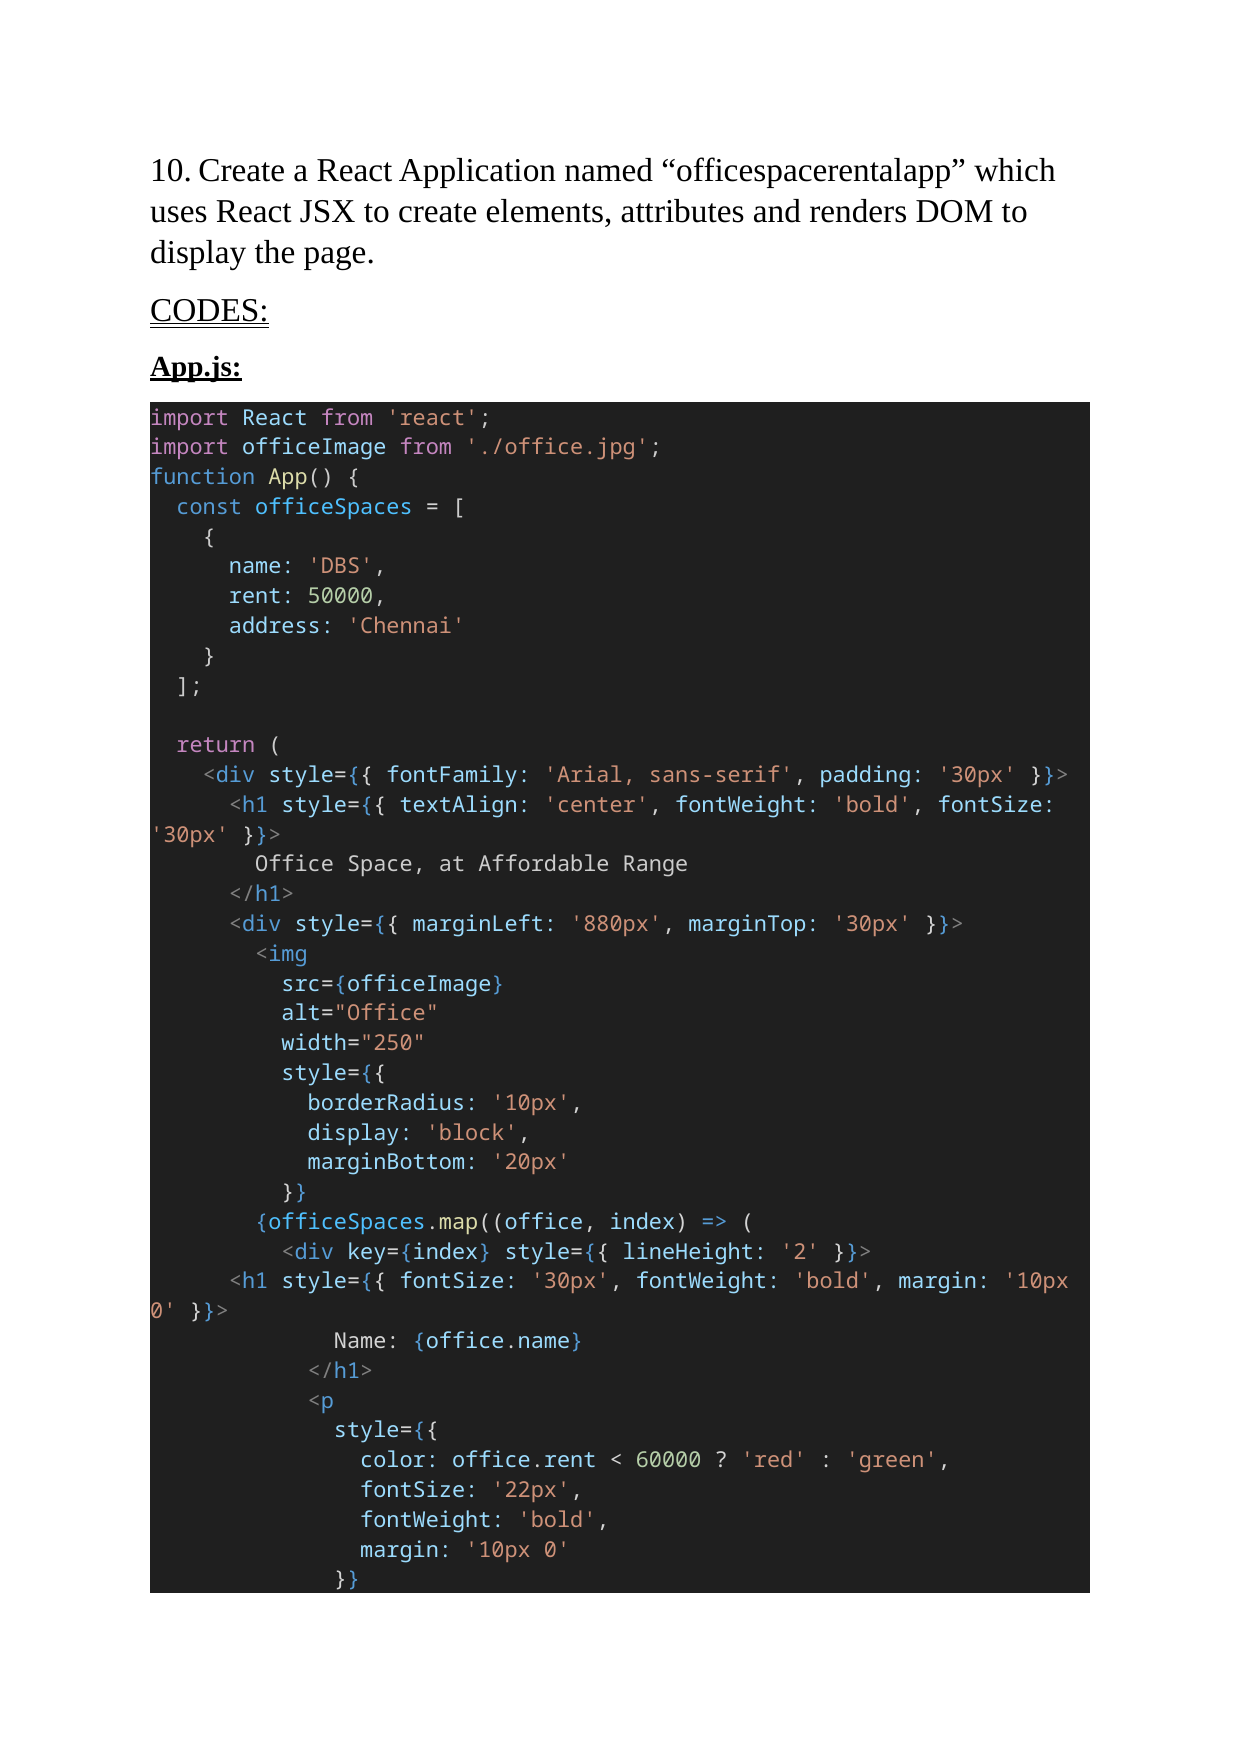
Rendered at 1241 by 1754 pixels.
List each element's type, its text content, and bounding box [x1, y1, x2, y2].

text style={{ [150, 1057, 1090, 1087]
text src={officeImage} [150, 968, 1090, 997]
text ]; [150, 670, 1090, 699]
text marginBottom: '20px' [150, 1146, 1090, 1176]
text {officeSpaces.map((office, index) => ( [150, 1206, 1090, 1236]
text rent: 50000, [150, 580, 1090, 610]
text color: office.rent < 60000 ? 'red' : 'green', [150, 1444, 1090, 1474]
text </h1> [150, 1355, 1090, 1385]
text { [150, 521, 1090, 551]
text Name: {office.name} [150, 1325, 1090, 1355]
text fontSize: '22px', [150, 1474, 1090, 1504]
text <div style={{ marginLeft: '880px', marginTop: '30px' }}> [150, 908, 1090, 938]
text <h1 style={{ textAlign: 'center', fontWeight: 'bold', fontSize: '30px' }}> [150, 789, 1090, 848]
text }} [150, 1563, 1090, 1593]
text name: 'DBS', [150, 551, 1090, 580]
text display: 'block', [150, 1117, 1090, 1146]
text import officeImage from './office.jpg'; [150, 431, 1090, 461]
text margin: '10px 0' [150, 1534, 1090, 1563]
text width="250" [150, 1027, 1090, 1057]
text CODES: [150, 291, 1090, 329]
text App.js: [150, 349, 1090, 382]
text <div style={{ fontFamily: 'Arial, sans-serif', padding: '30px' }}> [150, 759, 1090, 789]
text alt="Office" [150, 997, 1090, 1027]
text fontWeight: 'bold', [150, 1504, 1090, 1534]
text 10. Create a React Application named “officespacerentalapp” which uses React JSX to create elements, attributes and renders DOM to display the page. [150, 150, 1090, 271]
text return ( [150, 729, 1090, 759]
text <p [150, 1385, 1090, 1414]
text }} [150, 1176, 1090, 1206]
text address: 'Chennai' [150, 610, 1090, 640]
text Office Space, at Affordable Range [150, 848, 1090, 878]
text <div key={index} style={{ lineHeight: '2' }}> [150, 1236, 1090, 1266]
text style={{ [150, 1414, 1090, 1444]
text </h1> [150, 878, 1090, 908]
text import React from 'react'; [150, 402, 1090, 431]
text <h1 style={{ fontSize: '30px', fontWeight: 'bold', margin: '10px 0' }}> [150, 1266, 1090, 1325]
text <img [150, 938, 1090, 968]
text function App() { [150, 461, 1090, 491]
text const officeSpaces = [ [150, 491, 1090, 521]
text borderRadius: '10px', [150, 1087, 1090, 1117]
text } [150, 640, 1090, 670]
